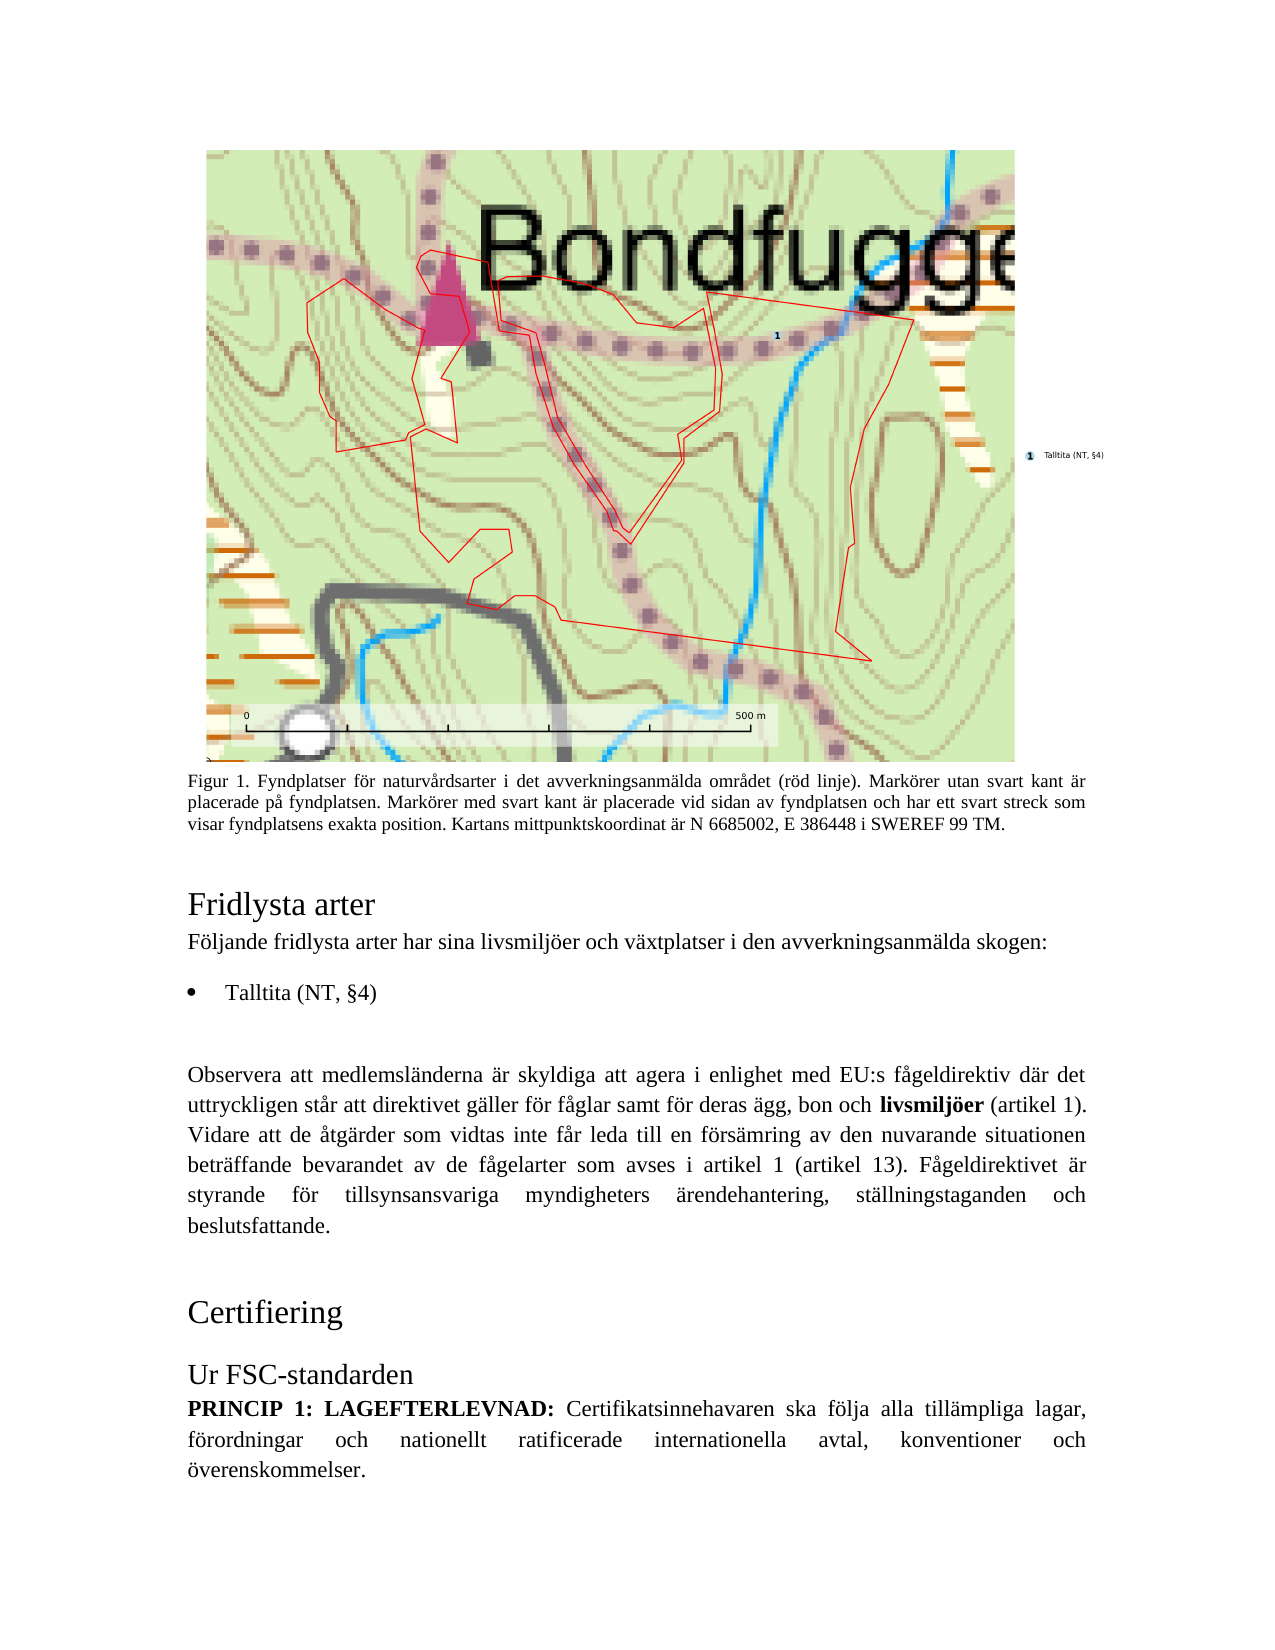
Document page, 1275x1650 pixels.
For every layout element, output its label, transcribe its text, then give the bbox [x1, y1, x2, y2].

text PRINCIP 1: LAGEFTERLEVNAD: Certifikatsinnehavaren ska följa alla tillämpliga lagar, förordningar och nationellt ratificerade internationella avtal, konventioner och överenskommelser. [187, 1395, 1087, 1482]
text Figur 1. Fyndplatser för naturvårdsarter i det avverkningsanmälda området (röd linje). Markörer utan svart kant är placerade på fyndplatsen. Markörer med svart kant är placerade vid sidan av fyndplatsen och har ett svart streck som visar fyndplatsens exakta position. Kartans mittpunktskoordinat är N 6685002, E 386448 i SWEREF 99 TM. [187, 770, 1087, 834]
text Observera att medlemsländerna är skyldiga att agera i enlighet med EU:s fågeldirektiv där det uttryckligen står att direktivet gäller för fåglar samt för deras ägg, bon och livsmiljöer (artikel 1). Vidare att de åtgärder som vidtas inte får leda till en försämring av den nuvarande situationen beträffande bevarandet av de fågelarter som avses i artikel 1 (artikel 13). Fågeldirektivet är styrande för tillsynsansvariga myndigheters ärendehantering, ställningstaganden och beslutsfattande. [187, 1031, 1087, 1238]
list Talltita (NT, §4) [187, 979, 1087, 1006]
text Följande fridlysta arter har sina livsmiljöer och växtplatser i den avverkningsanmälda skogen: [187, 928, 1087, 955]
subtitle Ur FSC-standarden [187, 1357, 1087, 1390]
subtitle Fridlysta arter [187, 884, 1087, 923]
subtitle Certifiering [187, 1292, 1087, 1330]
picture [206, 150, 1107, 762]
